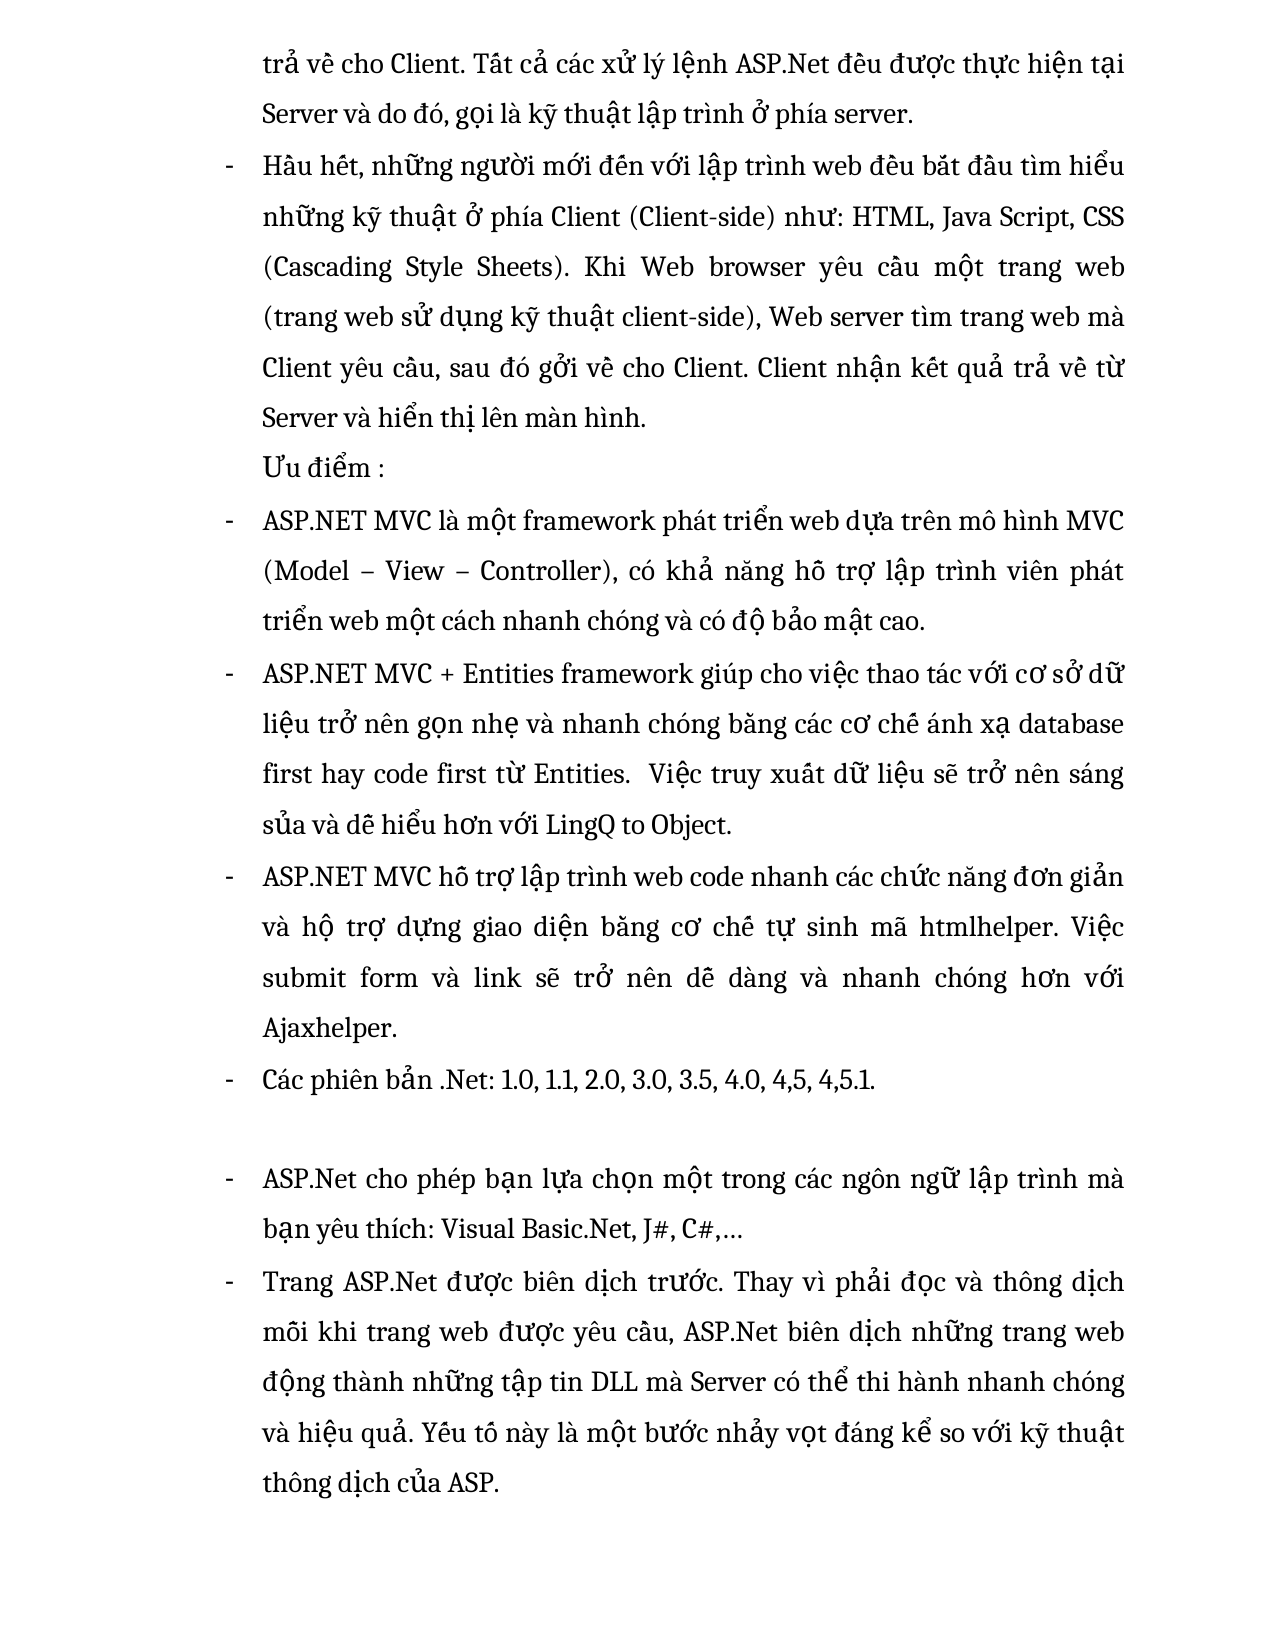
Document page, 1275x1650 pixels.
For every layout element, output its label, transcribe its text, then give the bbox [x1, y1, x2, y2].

list Hầu hết, những người mới đến với lập trình web đều bắt đầu tìm hiểu những kỹ thuật ở phía Client (Client-side) như: HTML, Java Script, CSS (Cascading Style Sheets). Khi Web browser yêu cầu một trang web (trang web sử dụng kỹ thuật client-side), Web server tìm trang web mà Client yêu cầu, sau đó gởi về cho Client. Client nhận kết quả trả về từ Server và hiển thị lên màn hình. [225, 147, 1125, 435]
list Trang ASP.Net được biên dịch trước. Thay vì phải đọc và thông dịch mỗi khi trang web được yêu cầu, ASP.Net biên dịch những trang web động thành những tập tin DLL mà Server có thể thi hành nhanh chóng và hiệu quả. Yếu tố này là một bước nhảy vọt đáng kể so với kỹ thuật thông dịch của ASP. [225, 1263, 1125, 1500]
list ASP.Net cho phép bạn lựa chọn một trong các ngôn ngữ lập trình mà bạn yêu thích: Visual Basic.Net, J#, C#,… [225, 1160, 1125, 1246]
list ASP.NET MVC là một framework phát triển web dựa trên mô hình MVC (Model – View – Controller), có khả năng hỗ trợ lập trình viên phát triển web một cách nhanh chóng và có độ bảo mật cao. [225, 502, 1125, 638]
list ASP.NET MVC + Entities framework giúp cho việc thao tác với cơ sở dữ liệu trở nên gọn nhẹ và nhanh chóng bằng các cơ chế ánh xạ database first hay code first từ Entities. Việc truy xuất dữ liệu sẽ trở nên sáng sủa và dễ hiểu hơn với LingQ to Object. [225, 655, 1125, 841]
list ASP.NET MVC hỗ trợ lập trình web code nhanh các chức năng đơn giản và hộ trợ dựng giao diện bằng cơ chế tự sinh mã htmlhelper. Việc submit form và link sẽ trở nên dễ dàng và nhanh chóng hơn với Ajaxhelper. [225, 858, 1125, 1045]
list Các phiên bản .Net: 1.0, 1.1, 2.0, 3.0, 3.5, 4.0, 4,5, 4,5.1. [225, 1061, 1125, 1097]
list Ưu điểm : [262, 451, 1125, 485]
